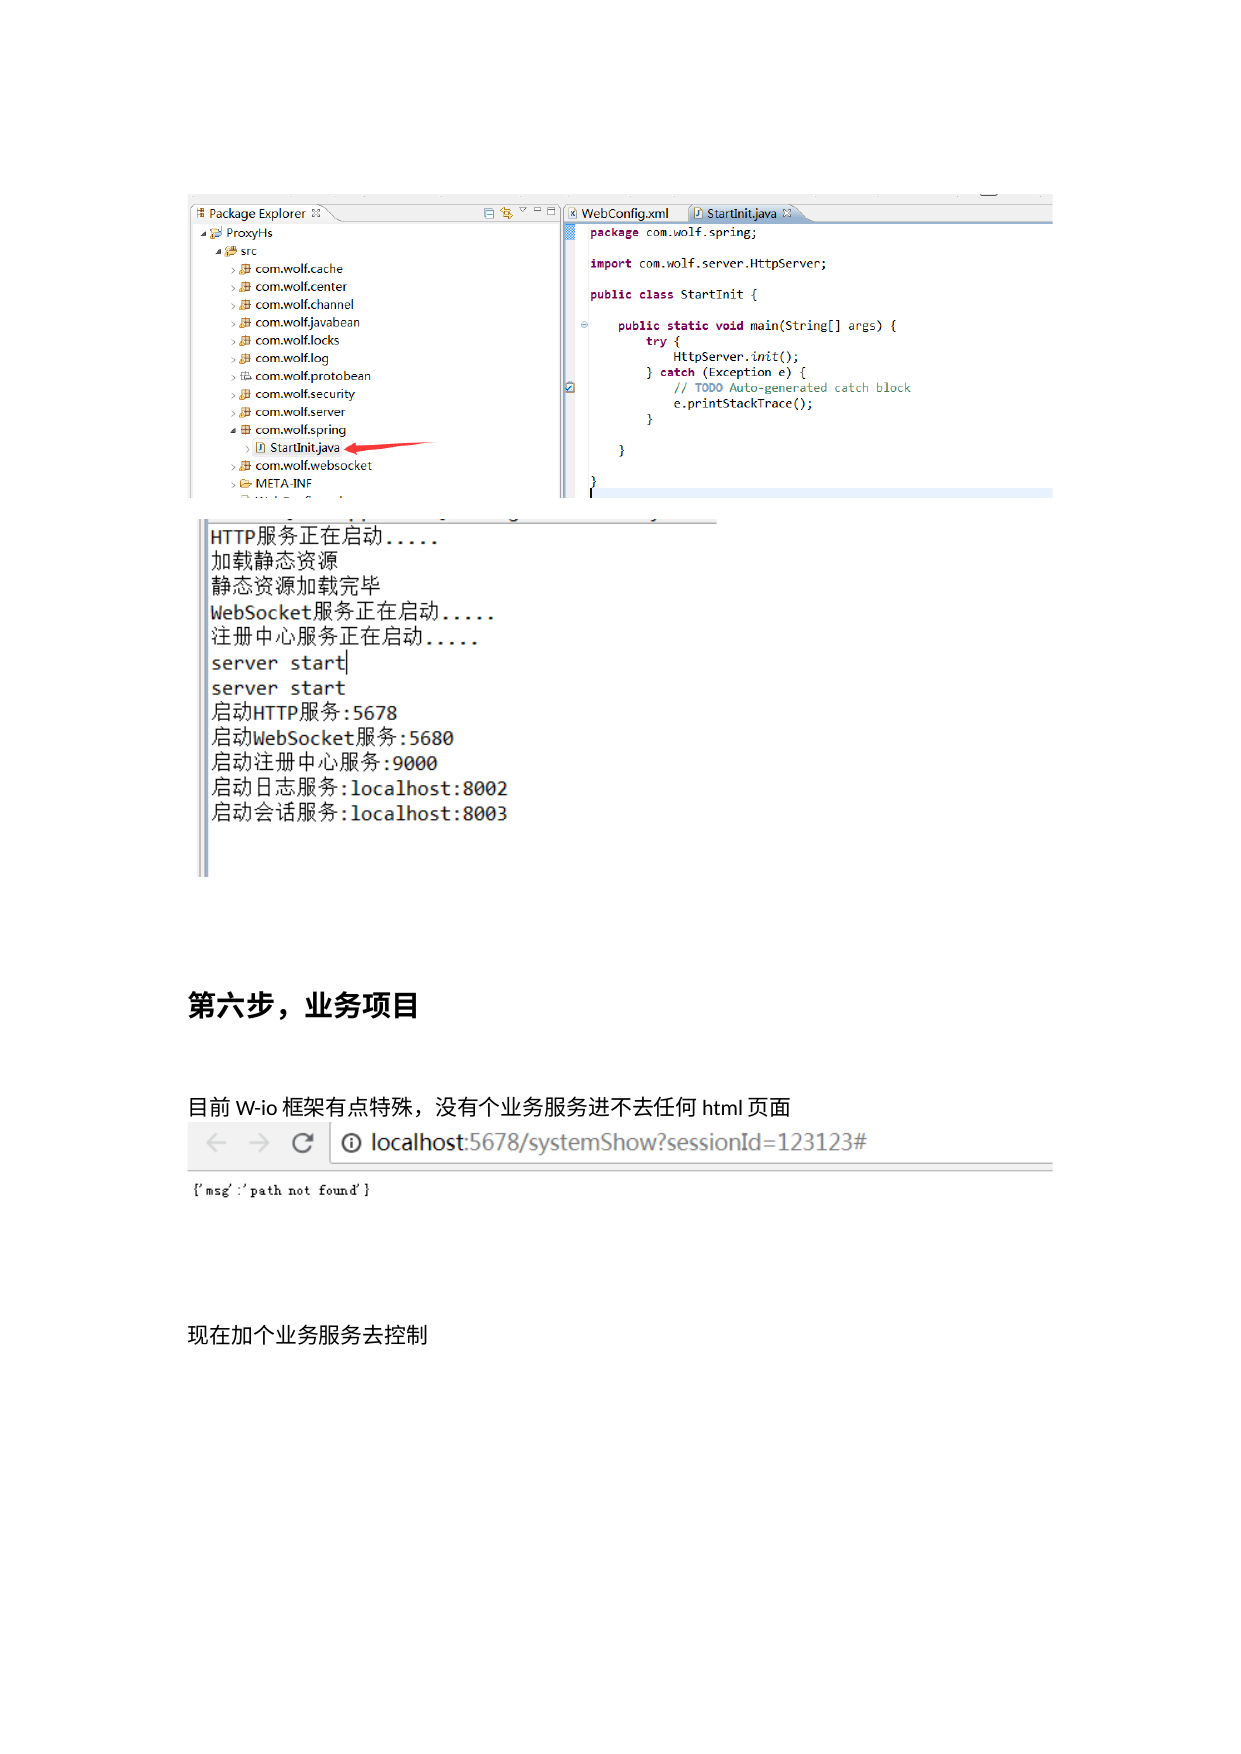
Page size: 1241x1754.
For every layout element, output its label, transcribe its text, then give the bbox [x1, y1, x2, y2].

picture [187, 519, 717, 877]
subtitle 第六步，业务项目 [187, 971, 1053, 1036]
text 现在加个业务服务去控制 [187, 1317, 1053, 1350]
text 目前W-io框架有点特殊，没有个业务服务进不去任何html页面 [187, 1090, 1053, 1122]
picture [187, 1122, 1053, 1300]
picture [187, 194, 1053, 498]
